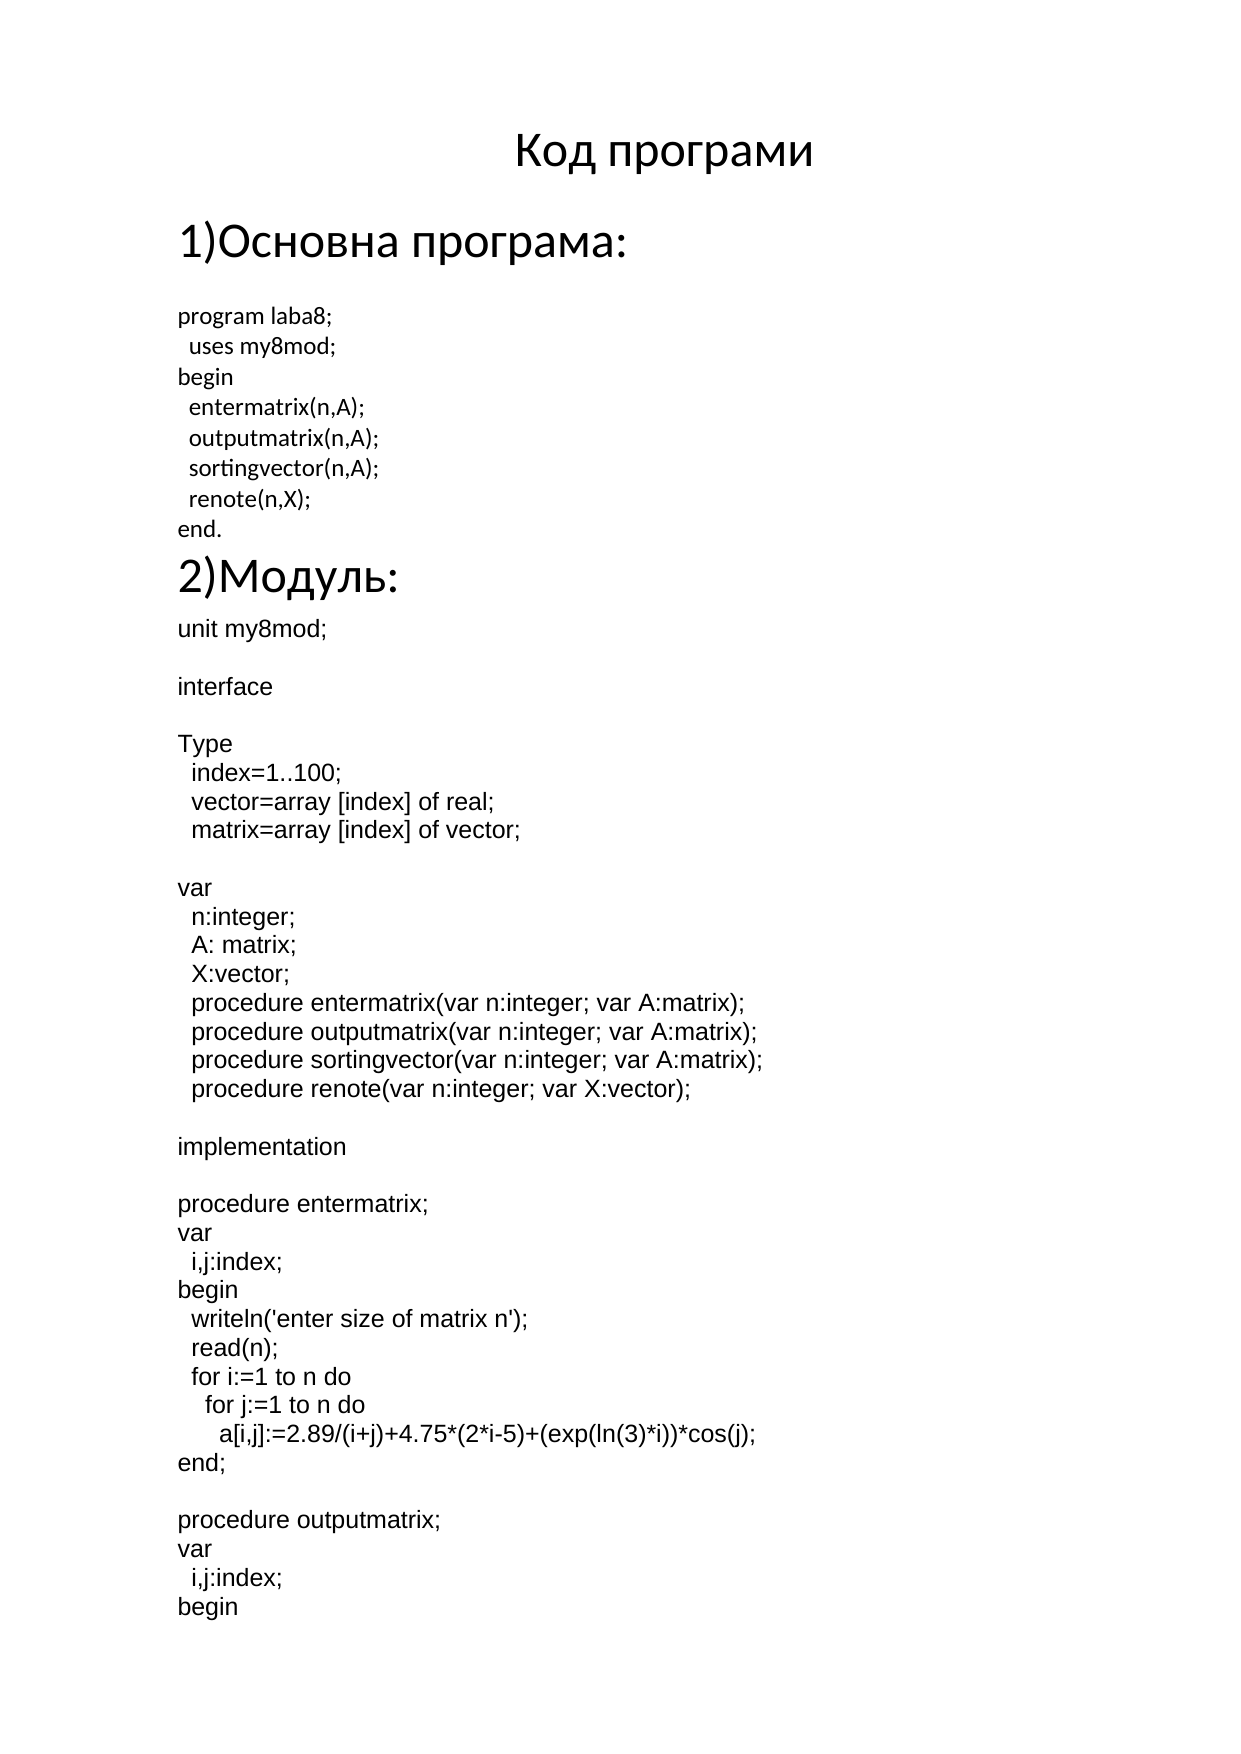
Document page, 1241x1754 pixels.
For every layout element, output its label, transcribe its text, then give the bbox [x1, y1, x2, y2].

text for i:=1 to n do [177, 1362, 1152, 1391]
text procedure renote(var n:integer; var X:vector); [177, 1074, 1152, 1103]
text A: matrix; [177, 931, 1152, 959]
text procedure sortingvector(var n:integer; var A:matrix); [177, 1046, 1152, 1074]
text for j:=1 to n do [177, 1391, 1152, 1419]
text Type [177, 729, 1152, 758]
text procedure outputmatrix(var n:integer; var A:matrix); [177, 1017, 1152, 1046]
text procedure entermatrix; [177, 1189, 1152, 1218]
text begin [177, 1276, 1152, 1304]
text read(n); [177, 1333, 1152, 1362]
text begin [177, 1592, 1152, 1621]
text a[i,j]:=2.89/(i+j)+4.75*(2*i-5)+(exp(ln(3)*i))*cos(j); [177, 1419, 1152, 1448]
text procedure entermatrix(var n:integer; var A:matrix); [177, 988, 1152, 1017]
text Код програми [177, 118, 1152, 179]
text begin [177, 361, 1152, 392]
text uses my8mod; [177, 331, 1152, 361]
text renote(n,X); [177, 483, 1152, 514]
text end; [177, 1448, 1152, 1477]
text procedure outputmatrix; [177, 1506, 1152, 1534]
text var [177, 1534, 1152, 1563]
text sortingvector(n,A); [177, 453, 1152, 483]
text end. [177, 514, 1152, 544]
text 1)Основна програма: [177, 209, 1152, 270]
text interface [177, 672, 1152, 701]
text index=1..100; [177, 758, 1152, 787]
text matrix=array [index] of vector; [177, 816, 1152, 844]
text i,j:index; [177, 1247, 1152, 1276]
text program laba8; [177, 300, 1152, 331]
text 2)Модуль: [177, 544, 1152, 605]
text vector=array [index] of real; [177, 787, 1152, 816]
text outputmatrix(n,A); [177, 422, 1152, 453]
text var [177, 1218, 1152, 1247]
text n:integer; [177, 902, 1152, 931]
text entermatrix(n,A); [177, 392, 1152, 422]
text i,j:index; [177, 1563, 1152, 1592]
text implementation [177, 1132, 1152, 1161]
text X:vector; [177, 959, 1152, 988]
text var [177, 873, 1152, 902]
text writeln('enter size of matrix n'); [177, 1304, 1152, 1333]
text unit my8mod; [177, 614, 1152, 643]
